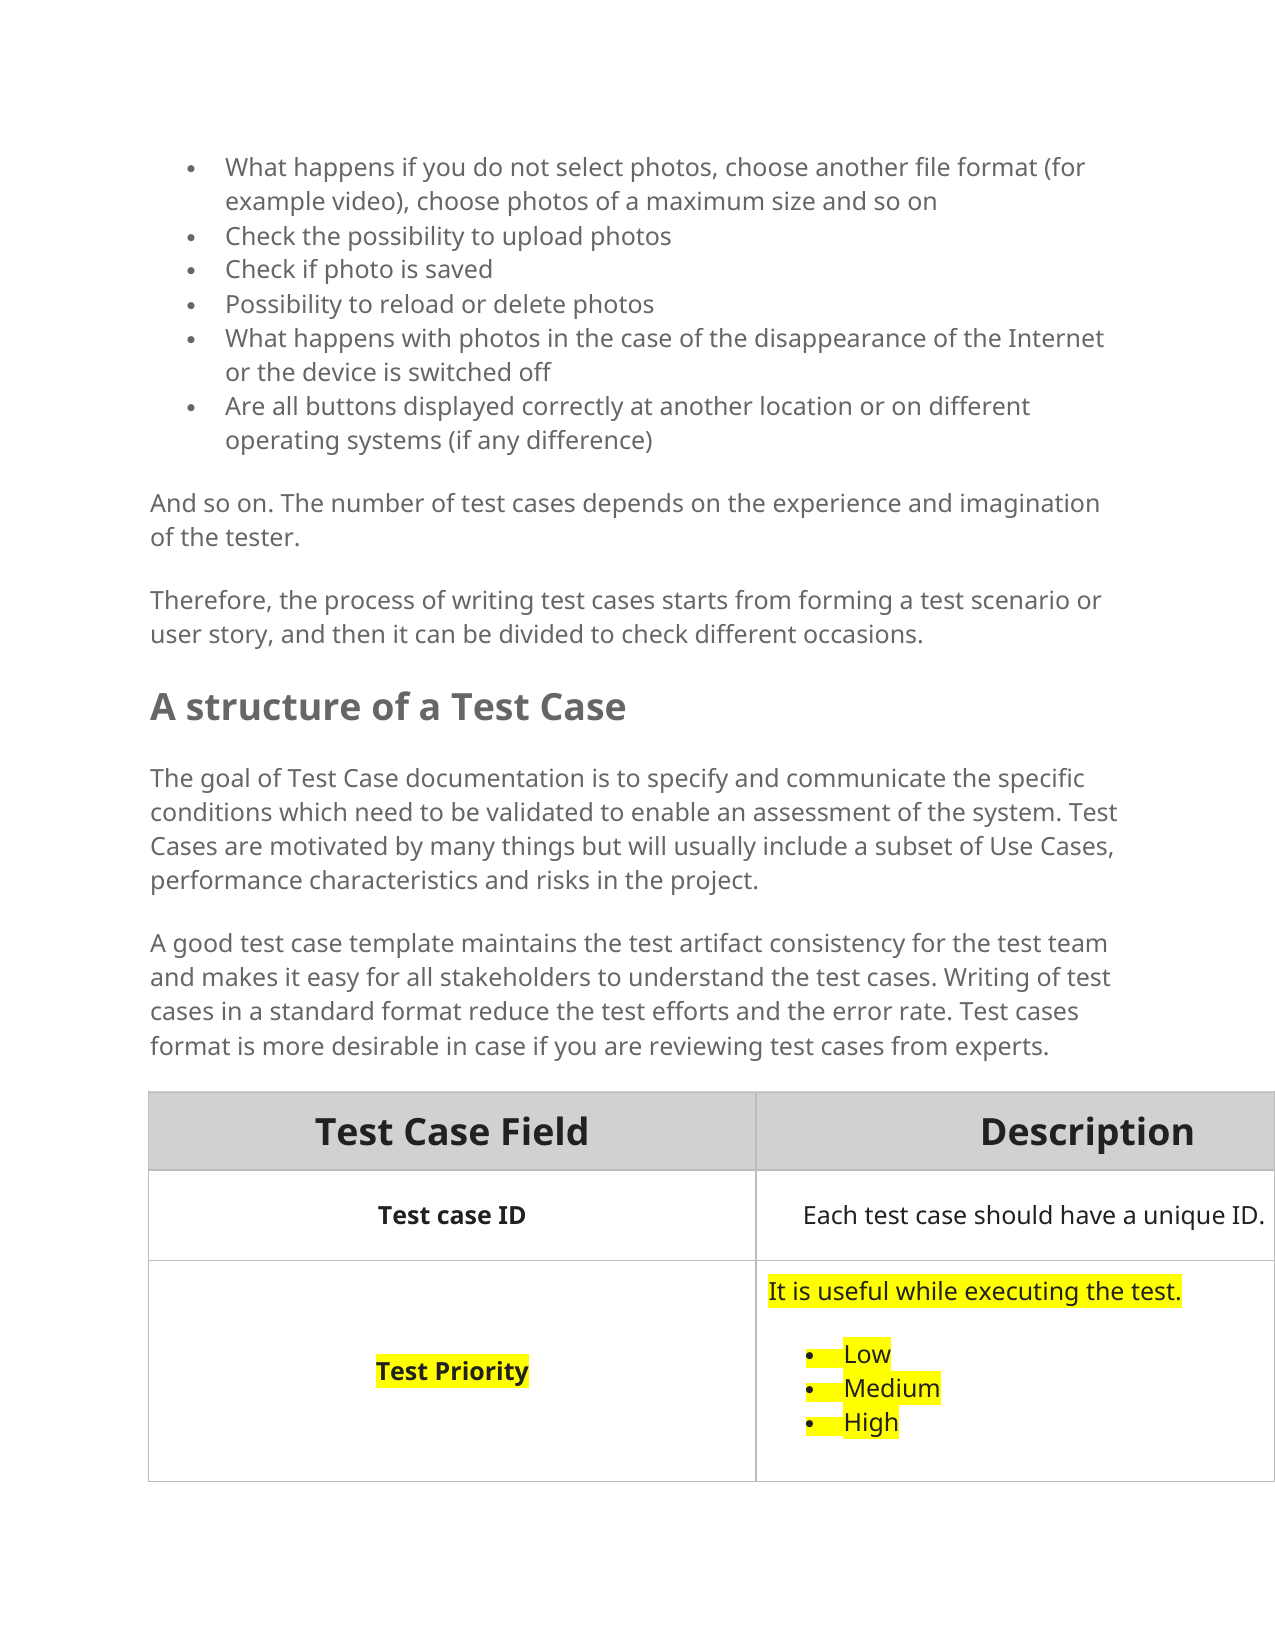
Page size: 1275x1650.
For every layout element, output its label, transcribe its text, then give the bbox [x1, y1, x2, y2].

list Check the possibility to upload photos [187, 218, 1125, 252]
list Possibility to reload or delete photos [187, 286, 1125, 320]
list Are all buttons displayed correctly at another location or on different operating systems (if any difference) [187, 388, 1125, 457]
table_header Description [757, 1093, 1274, 1169]
list What happens if you do not select photos, choose another file format (for example video), choose photos of a maximum size and so on [187, 150, 1125, 218]
text Therefore, the process of writing test cases starts from forming a test scenario or user story, and then it can be divided to check different occasions. [150, 583, 1125, 651]
table_cell It is useful while executing the test. Low Medium High [757, 1261, 1274, 1481]
list What happens with photos in the case of the disappearance of the Internet or the device is switched off [187, 320, 1125, 388]
text A structure of a Test Case [150, 680, 1125, 731]
table_cell Each test case should have a unique ID. [757, 1171, 1274, 1259]
table_cell Test case ID [149, 1171, 755, 1259]
text The goal of Test Case documentation is to specify and communicate the specific conditions which need to be validated to enable an assessment of the system. Test Cases are motivated by many things but will usually include a subset of Use Cases, performance characteristics and risks in the project. [150, 761, 1125, 897]
table_cell Test Priority [149, 1261, 755, 1481]
text And so on. The number of test cases depends on the experience and imagination of the tester. [150, 486, 1125, 554]
table_header Test Case Field [149, 1093, 755, 1169]
list Check if photo is saved [187, 252, 1125, 286]
text A good test case template maintains the test artifact consistency for the test team and makes it easy for all stakeholders to understand the test cases. Writing of test cases in a standard format reduce the test efforts and the error rate. Test cases format is more desirable in case if you are reviewing test cases from experts. [150, 926, 1125, 1062]
